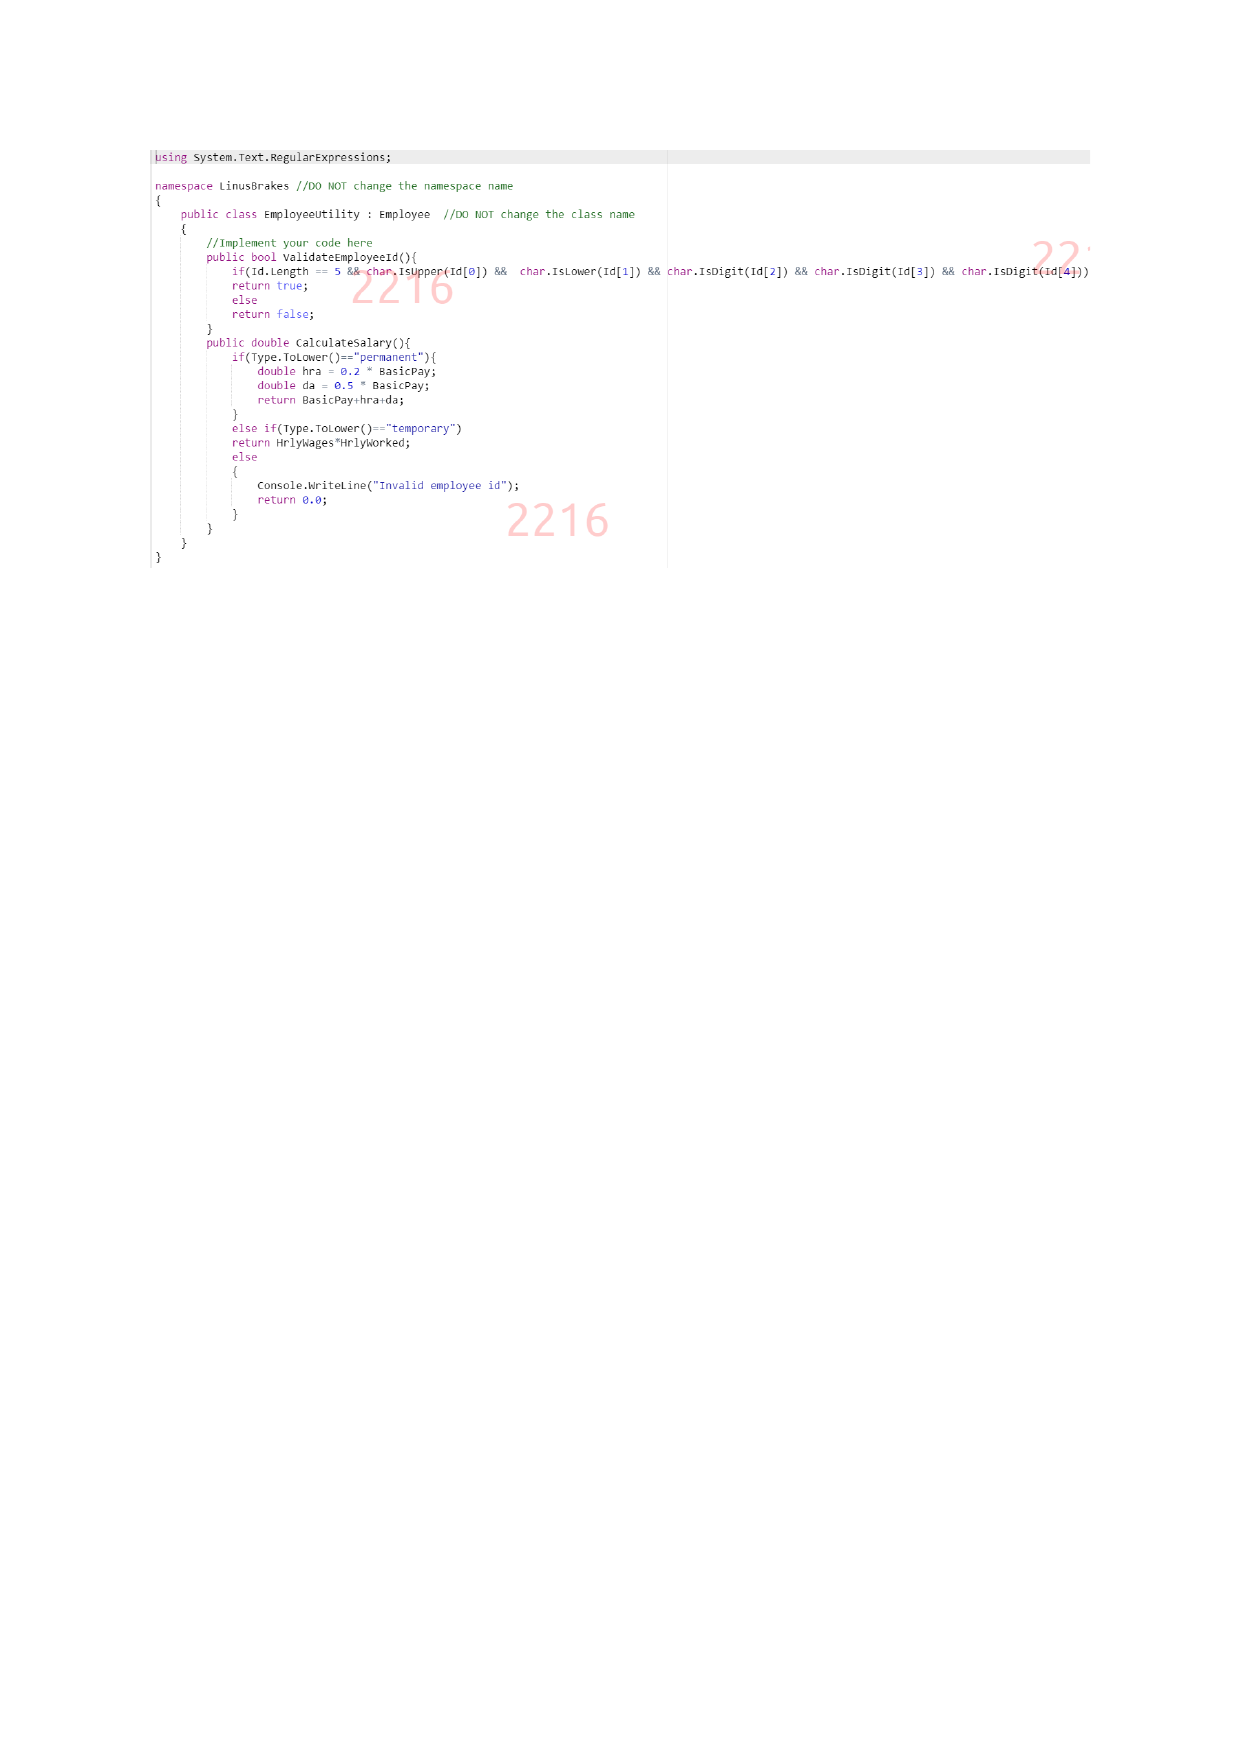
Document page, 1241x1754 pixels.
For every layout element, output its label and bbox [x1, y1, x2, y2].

picture [150, 150, 1091, 568]
